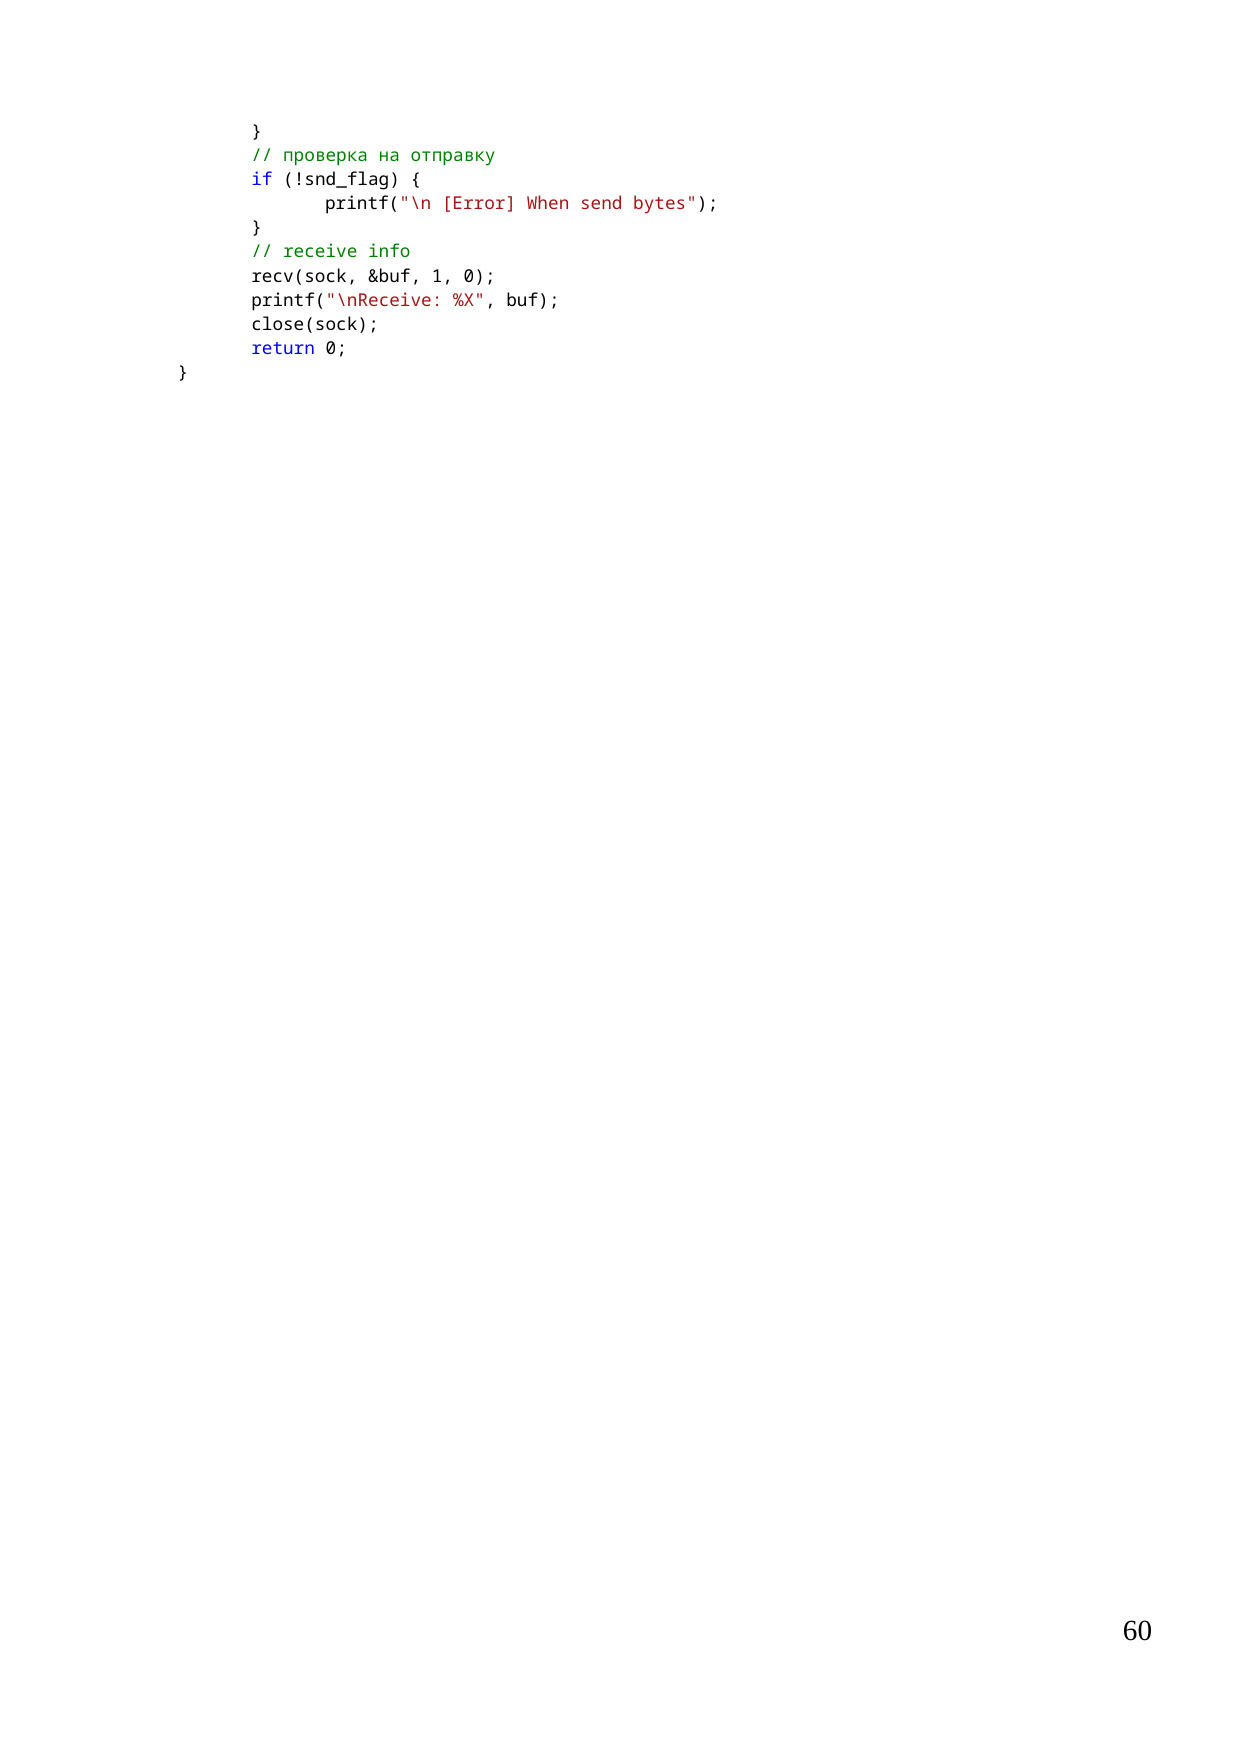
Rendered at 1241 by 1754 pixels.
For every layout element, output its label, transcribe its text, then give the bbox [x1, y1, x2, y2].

text // receive info [177, 239, 1152, 263]
text close(sock); [177, 311, 1152, 336]
text printf("\nReceive: %X", buf); [177, 287, 1152, 311]
text } [177, 118, 1152, 142]
text printf("\n [Error] When send bytes"); [177, 191, 1152, 215]
text // проверка на отправку [177, 142, 1152, 166]
text recv(sock, &buf, 1, 0); [177, 263, 1152, 287]
text } [177, 360, 1152, 384]
text return 0; [177, 336, 1152, 360]
text if (!snd_flag) { [177, 166, 1152, 191]
text } [177, 215, 1152, 239]
